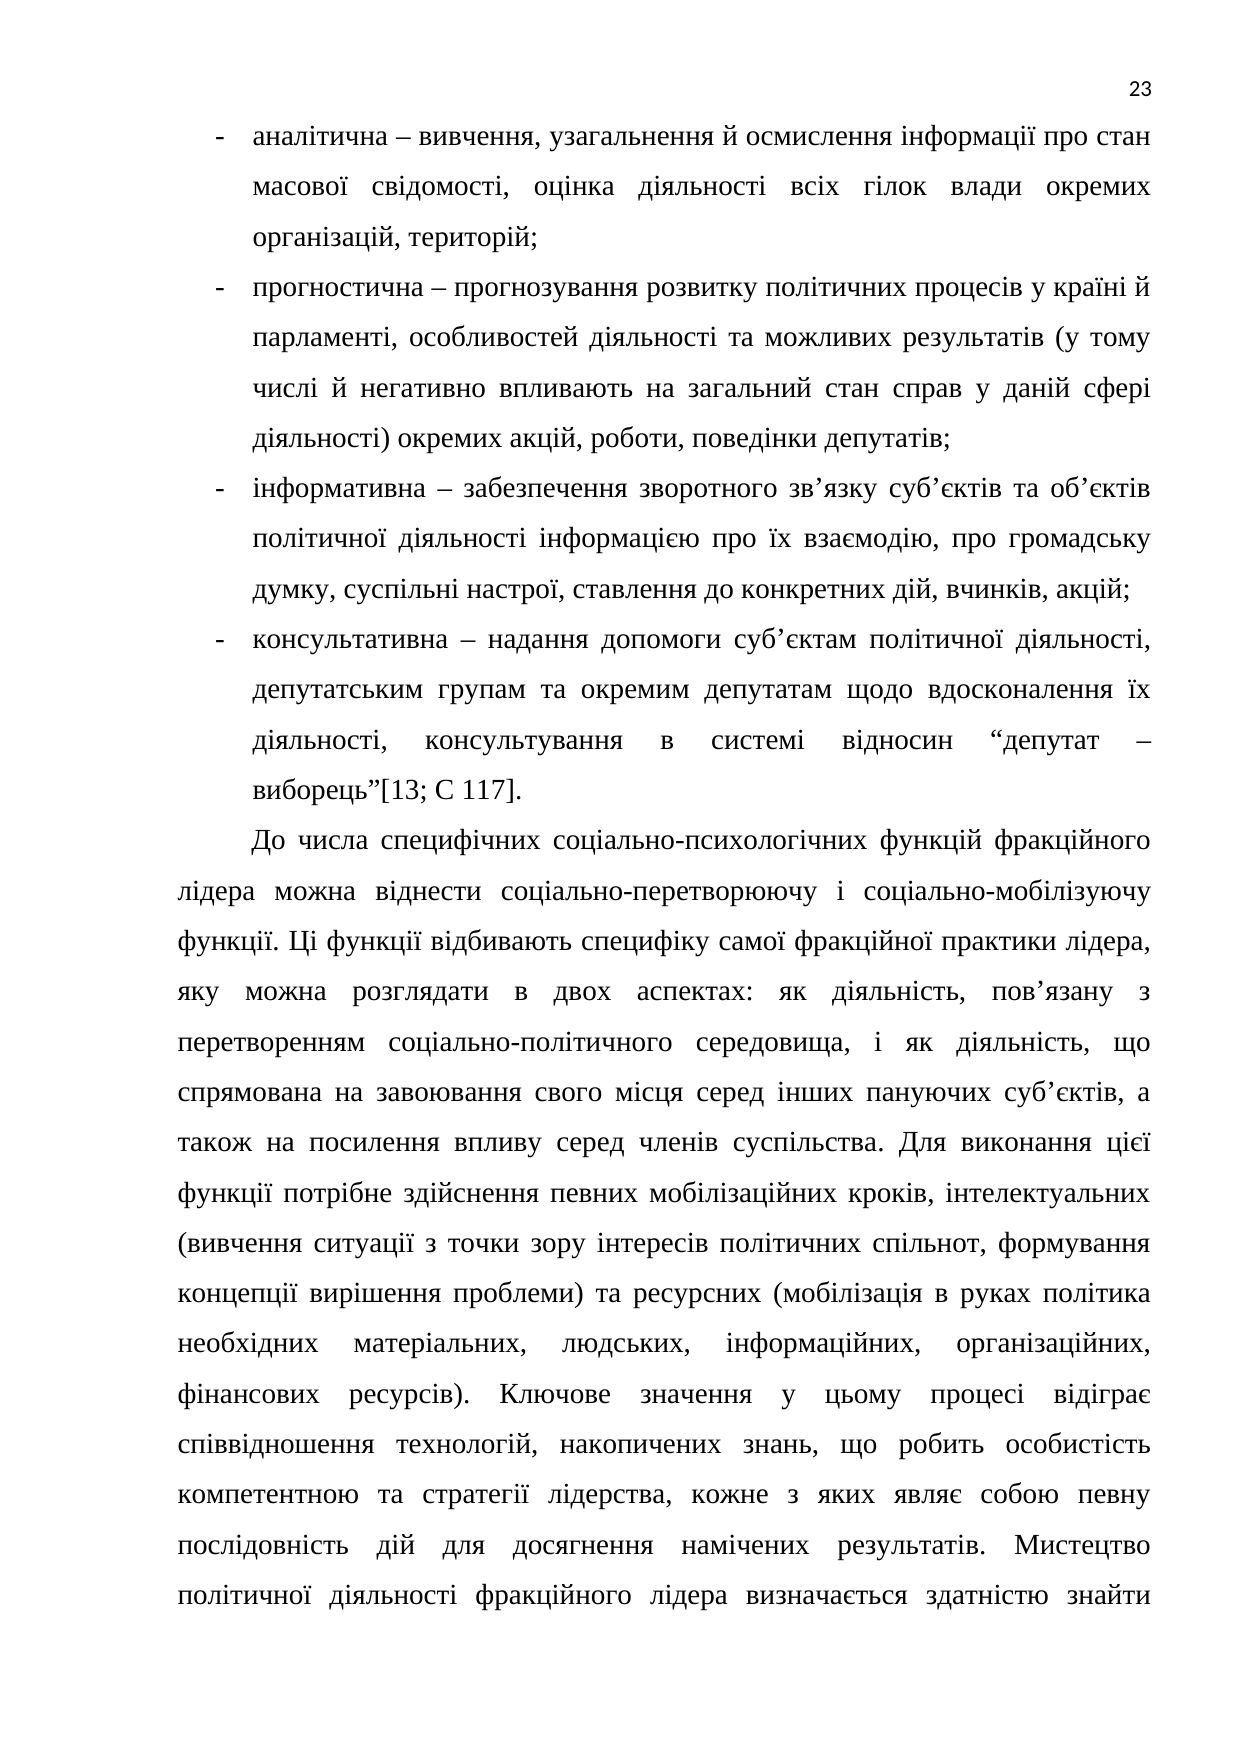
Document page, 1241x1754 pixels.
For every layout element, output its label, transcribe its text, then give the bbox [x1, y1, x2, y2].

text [177, 822, 1152, 1611]
list аналітична – вивчення, узагальнення й осмислення інформації про стан масової свідомості, оцінка діяльності всіх гілок влади окремих організацій, територій; [215, 118, 1152, 252]
list консультативна – надання допомоги суб’єктам політичної діяльності, депутатським групам та окремим депутатам щодо вдосконалення їх діяльності, консультування в системі відносин “депутат – виборець”[13; С 117]. [215, 621, 1152, 806]
list прогностична – прогнозування розвитку політичних процесів у країні й парламенті, особливостей діяльності та можливих результатів (у тому числі й негативно впливають на загальний стан справ у даній сфері діяльності) окремих акцій, роботи, поведінки депутатів; [215, 269, 1152, 453]
list інформативна – забезпечення зворотного зв’язку суб’єктів та об’єктів політичної діяльності інформацією про їх взаємодію, про громадську думку, суспільні настрої, ставлення до конкретних дій, вчинків, акцій; [215, 470, 1152, 604]
